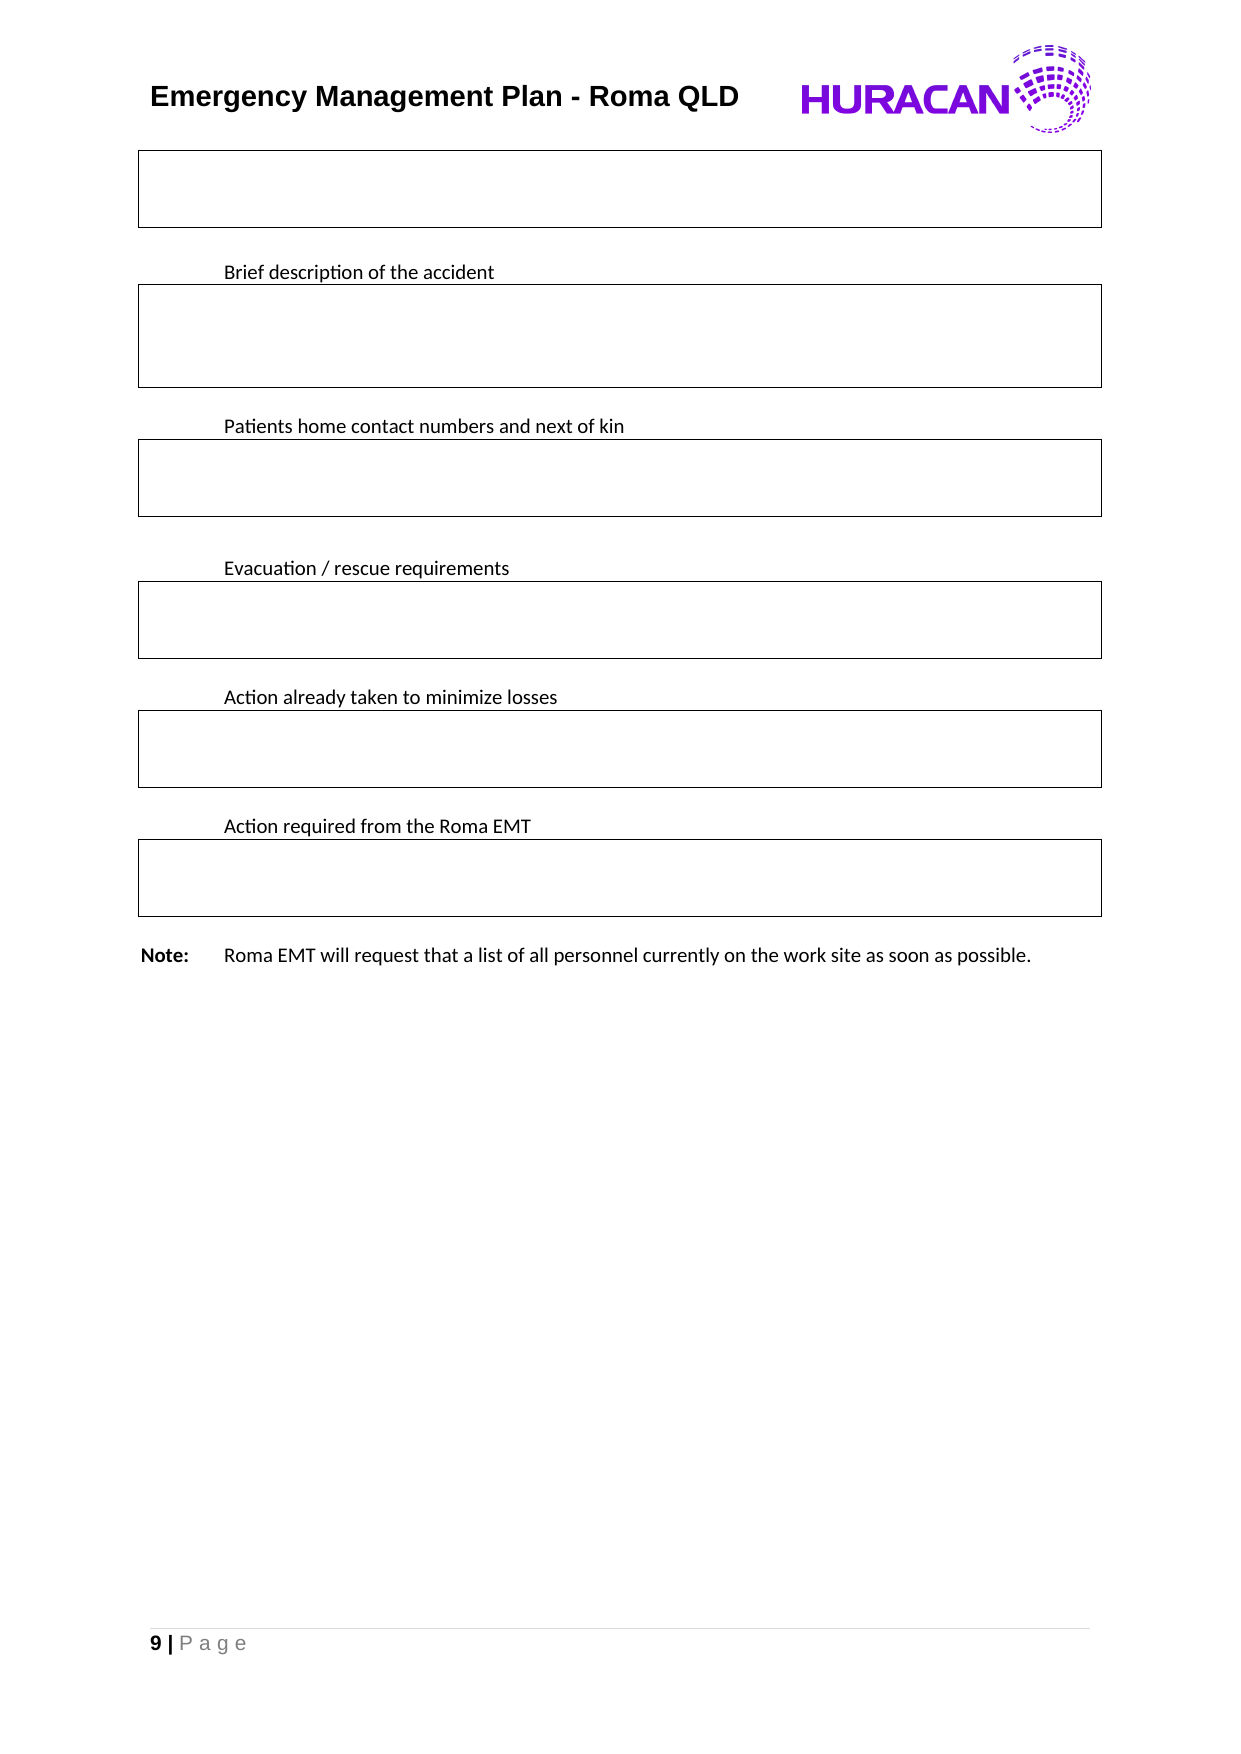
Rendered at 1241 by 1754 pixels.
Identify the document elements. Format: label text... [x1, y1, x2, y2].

table_header [139, 582, 1101, 658]
text Brief description of the accident [150, 259, 1090, 284]
text Note: Roma EMT will request that a list of all personnel currently on the work site as soon as possible. [141, 943, 1090, 968]
text Action already taken to minimize losses [150, 684, 1090, 710]
table_header [139, 151, 1101, 227]
text Patients home contact numbers and next of kin [150, 413, 1090, 439]
picture [802, 45, 1091, 133]
table_header [139, 840, 1101, 916]
table_header [139, 285, 1101, 387]
table_header [139, 440, 1101, 516]
text Evacuation / rescue requirements [150, 555, 1090, 581]
table_header [139, 711, 1101, 787]
text Action required from the Roma EMT [150, 813, 1090, 839]
